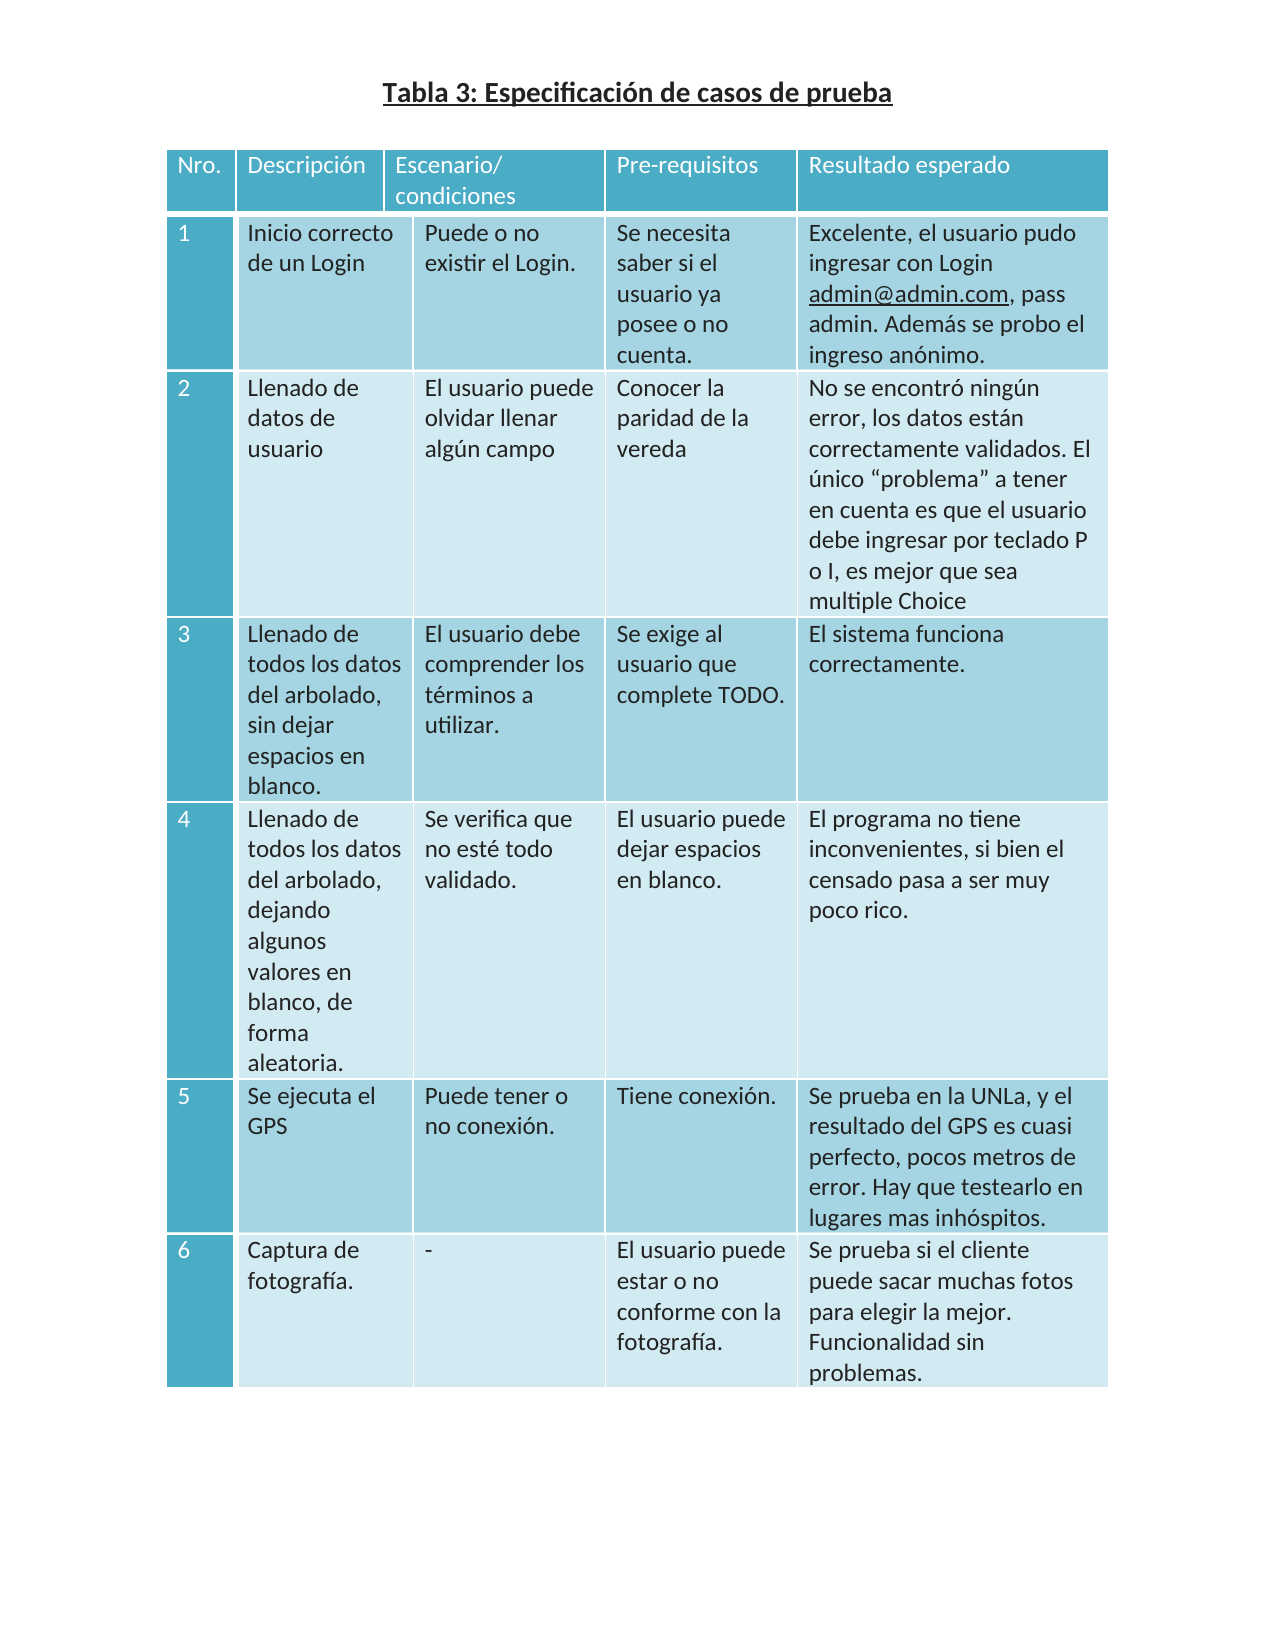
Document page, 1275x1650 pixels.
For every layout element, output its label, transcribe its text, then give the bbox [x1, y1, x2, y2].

table_cell Se necesita saber si el usuario ya posee o no cuenta. [606, 217, 796, 369]
table_cell Captura de fotografía. [239, 1235, 413, 1387]
table_cell Inicio correcto de un Login [239, 217, 412, 369]
table_cell El programa no tiene inconvenientes, si bien el censado pasa a ser muy poco rico. [798, 803, 1108, 1078]
table_cell Llenado de datos de usuario [239, 372, 413, 616]
table_header Descripción [237, 150, 383, 211]
table_cell 4 [167, 803, 233, 1078]
table_header Pre-requisitos [606, 150, 796, 211]
table_cell Puede o no existir el Login. [414, 217, 604, 369]
table_cell Tiene conexión. [606, 1080, 796, 1232]
table_cell 2 [167, 372, 233, 616]
table_cell El usuario puede estar o no conforme con la fotografía. [606, 1235, 797, 1387]
table_cell El sistema funciona correctamente. [798, 618, 1108, 801]
table_header Nro. [167, 150, 235, 211]
table_cell 6 [167, 1235, 233, 1387]
table_cell Puede tener o no conexión. [414, 1080, 604, 1232]
table_cell 3 [167, 618, 233, 801]
table_cell Llenado de todos los datos del arbolado, sin dejar espacios en blanco. [239, 618, 412, 801]
table_cell Se prueba en la UNLa, y el resultado del GPS es cuasi perfecto, pocos metros de error. Hay que testearlo en lugares mas inhóspitos. [798, 1080, 1108, 1232]
table_cell Se verifica que no esté todo validado. [414, 803, 605, 1078]
table_cell El usuario puede olvidar llenar algún campo [414, 372, 605, 616]
table_cell Conocer la paridad de la vereda [606, 372, 797, 616]
table_cell El usuario puede dejar espacios en blanco. [606, 803, 797, 1078]
table_cell 1 [167, 217, 233, 369]
table_cell - [414, 1235, 605, 1387]
table_cell Llenado de todos los datos del arbolado, dejando algunos valores en blanco, de forma aleatoria. [239, 803, 413, 1078]
table_cell Se prueba si el cliente puede sacar muchas fotos para elegir la mejor. Funcionalidad sin problemas. [798, 1235, 1108, 1387]
table_cell Se exige al usuario que complete TODO. [606, 618, 796, 801]
table_cell Excelente, el usuario pudo ingresar con Login admin@admin.com, pass admin. Además se probo el ingreso anónimo. [798, 217, 1108, 369]
table_cell 5 [167, 1080, 233, 1232]
table_cell Se ejecuta el GPS [239, 1080, 412, 1232]
table_header Escenario/condiciones [385, 150, 604, 211]
table_cell El usuario debe comprender los términos a utilizar. [414, 618, 604, 801]
table_header Resultado esperado [798, 150, 1108, 211]
table_cell No se encontró ningún error, los datos están correctamente validados. El único “problema” a tener en cuenta es que el usuario debe ingresar por teclado P o I, es mejor que sea multiple Choice [798, 372, 1108, 616]
